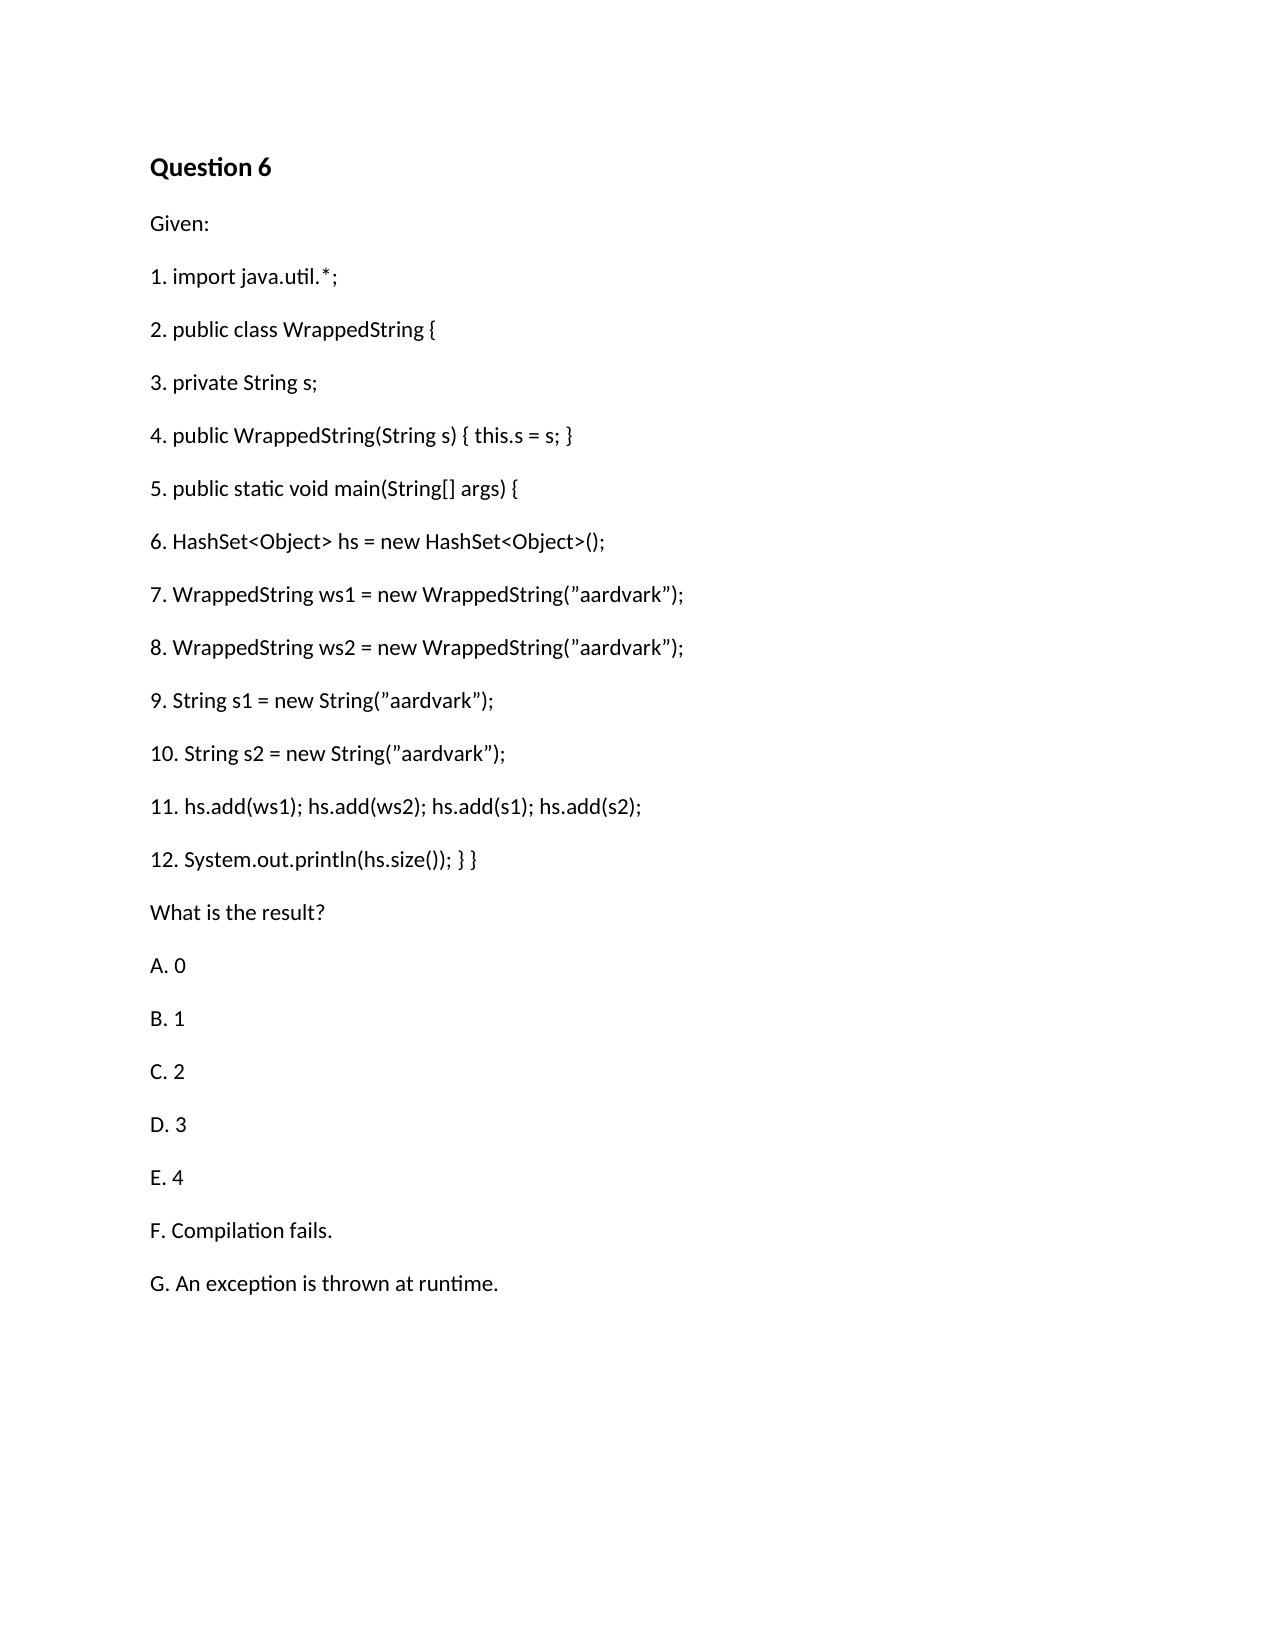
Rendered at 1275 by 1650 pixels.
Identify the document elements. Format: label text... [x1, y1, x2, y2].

text B. 1 [150, 1004, 1125, 1032]
text 10. String s2 = new String(”aardvark”); [150, 739, 1125, 767]
text A. 0 [150, 951, 1125, 979]
text 3. private String s; [150, 368, 1125, 396]
text 11. hs.add(ws1); hs.add(ws2); hs.add(s1); hs.add(s2); [150, 792, 1125, 820]
text 6. HashSet<Object> hs = new HashSet<Object>(); [150, 527, 1125, 555]
text D. 3 [150, 1110, 1125, 1138]
text 1. import java.util.*; [150, 262, 1125, 290]
text 5. public static void main(String[] args) { [150, 474, 1125, 502]
text 7. WrappedString ws1 = new WrappedString(”aardvark”); [150, 580, 1125, 608]
text G. An exception is thrown at runtime. [150, 1269, 1125, 1297]
text What is the result? [150, 898, 1125, 926]
text E. 4 [150, 1163, 1125, 1191]
text Question 6 [150, 150, 1125, 183]
text Given: [150, 209, 1125, 237]
text 12. System.out.println(hs.size()); } } [150, 845, 1125, 873]
text 4. public WrappedString(String s) { this.s = s; } [150, 421, 1125, 449]
text 8. WrappedString ws2 = new WrappedString(”aardvark”); [150, 633, 1125, 661]
text C. 2 [150, 1057, 1125, 1085]
text 2. public class WrappedString { [150, 315, 1125, 343]
text F. Compilation fails. [150, 1216, 1125, 1244]
text 9. String s1 = new String(”aardvark”); [150, 686, 1125, 714]
